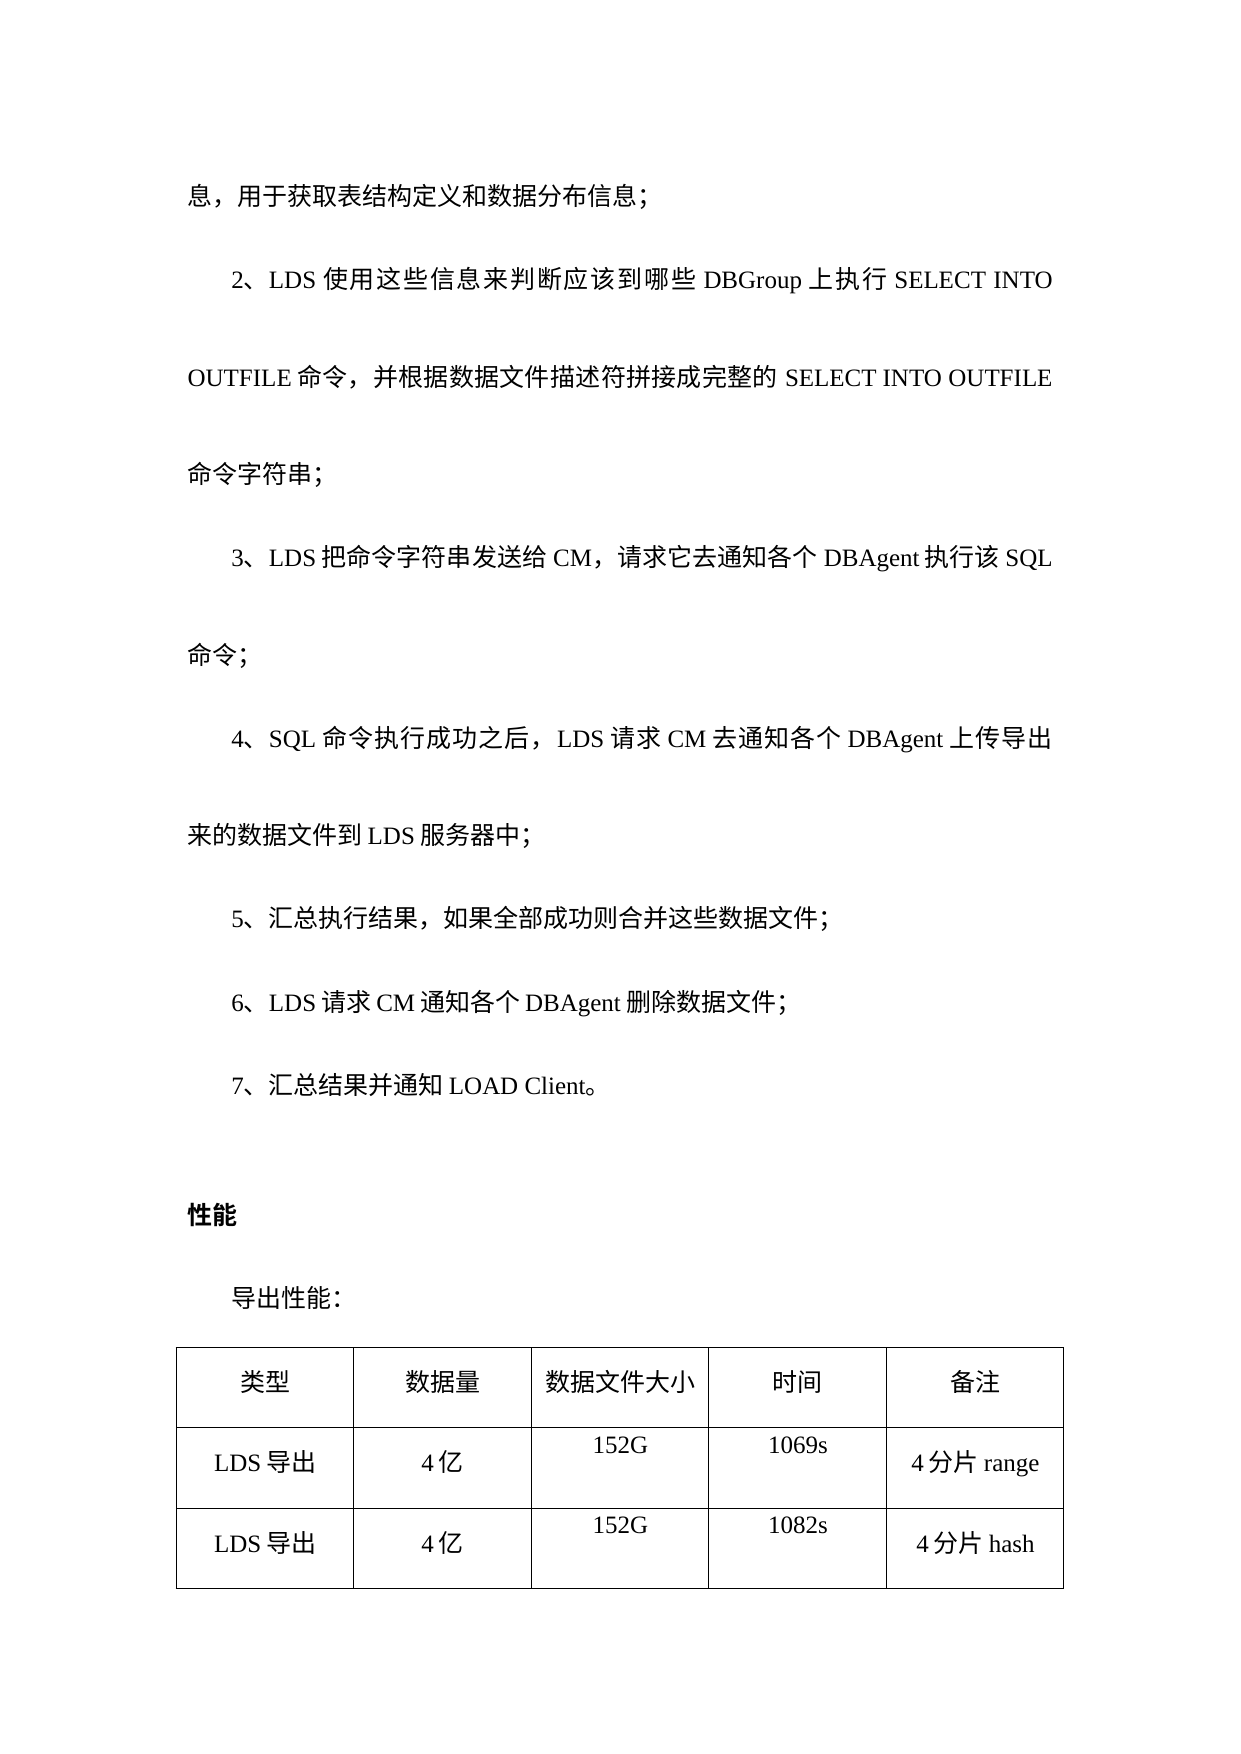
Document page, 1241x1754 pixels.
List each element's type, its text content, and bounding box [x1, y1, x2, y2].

table_cell 4亿 [354, 1428, 531, 1508]
list LDS使用这些信息来判断应该到哪些DBGroup上执行SELECT INTO OUTFILE命令，并根据数据文件描述符拼接成完整的SELECT INTO OUTFILE命令字符串； [187, 245, 1053, 505]
table_cell 1069s [709, 1428, 886, 1508]
list 汇总执行结果，如果全部成功则合并这些数据文件； [187, 884, 1053, 949]
table_cell 4分片range [887, 1428, 1063, 1508]
table_cell LDS导出 [177, 1509, 353, 1588]
list LDS根据clusterid、database和table name去MDS查询该表的元数据信息，用于获取表结构定义和数据分布信息； [187, 162, 1053, 227]
table_header 备注 [887, 1348, 1063, 1427]
table_cell 1082s [709, 1509, 886, 1588]
table_header 时间 [709, 1348, 886, 1427]
table_header 数据文件大小 [532, 1348, 708, 1427]
table_cell 152G [532, 1428, 708, 1508]
subtitle 性能 [187, 1181, 1053, 1246]
table_header 类型 [177, 1348, 353, 1427]
table_cell 4分片hash [887, 1509, 1063, 1588]
list SQL命令执行成功之后，LDS请求CM去通知各个DBAgent上传导出来的数据文件到LDS服务器中； [187, 704, 1053, 866]
text 导出性能： [187, 1264, 1053, 1329]
list 汇总结果并通知LOAD Client。 [187, 1051, 1053, 1116]
table_cell LDS导出 [177, 1428, 353, 1508]
table_cell 4亿 [354, 1509, 531, 1588]
list LDS请求CM通知各个DBAgent删除数据文件； [187, 968, 1053, 1033]
table_header 数据量 [354, 1348, 531, 1427]
list LDS把命令字符串发送给CM，请求它去通知各个DBAgent执行该SQL命令； [187, 523, 1053, 686]
table_cell 152G [532, 1509, 708, 1588]
